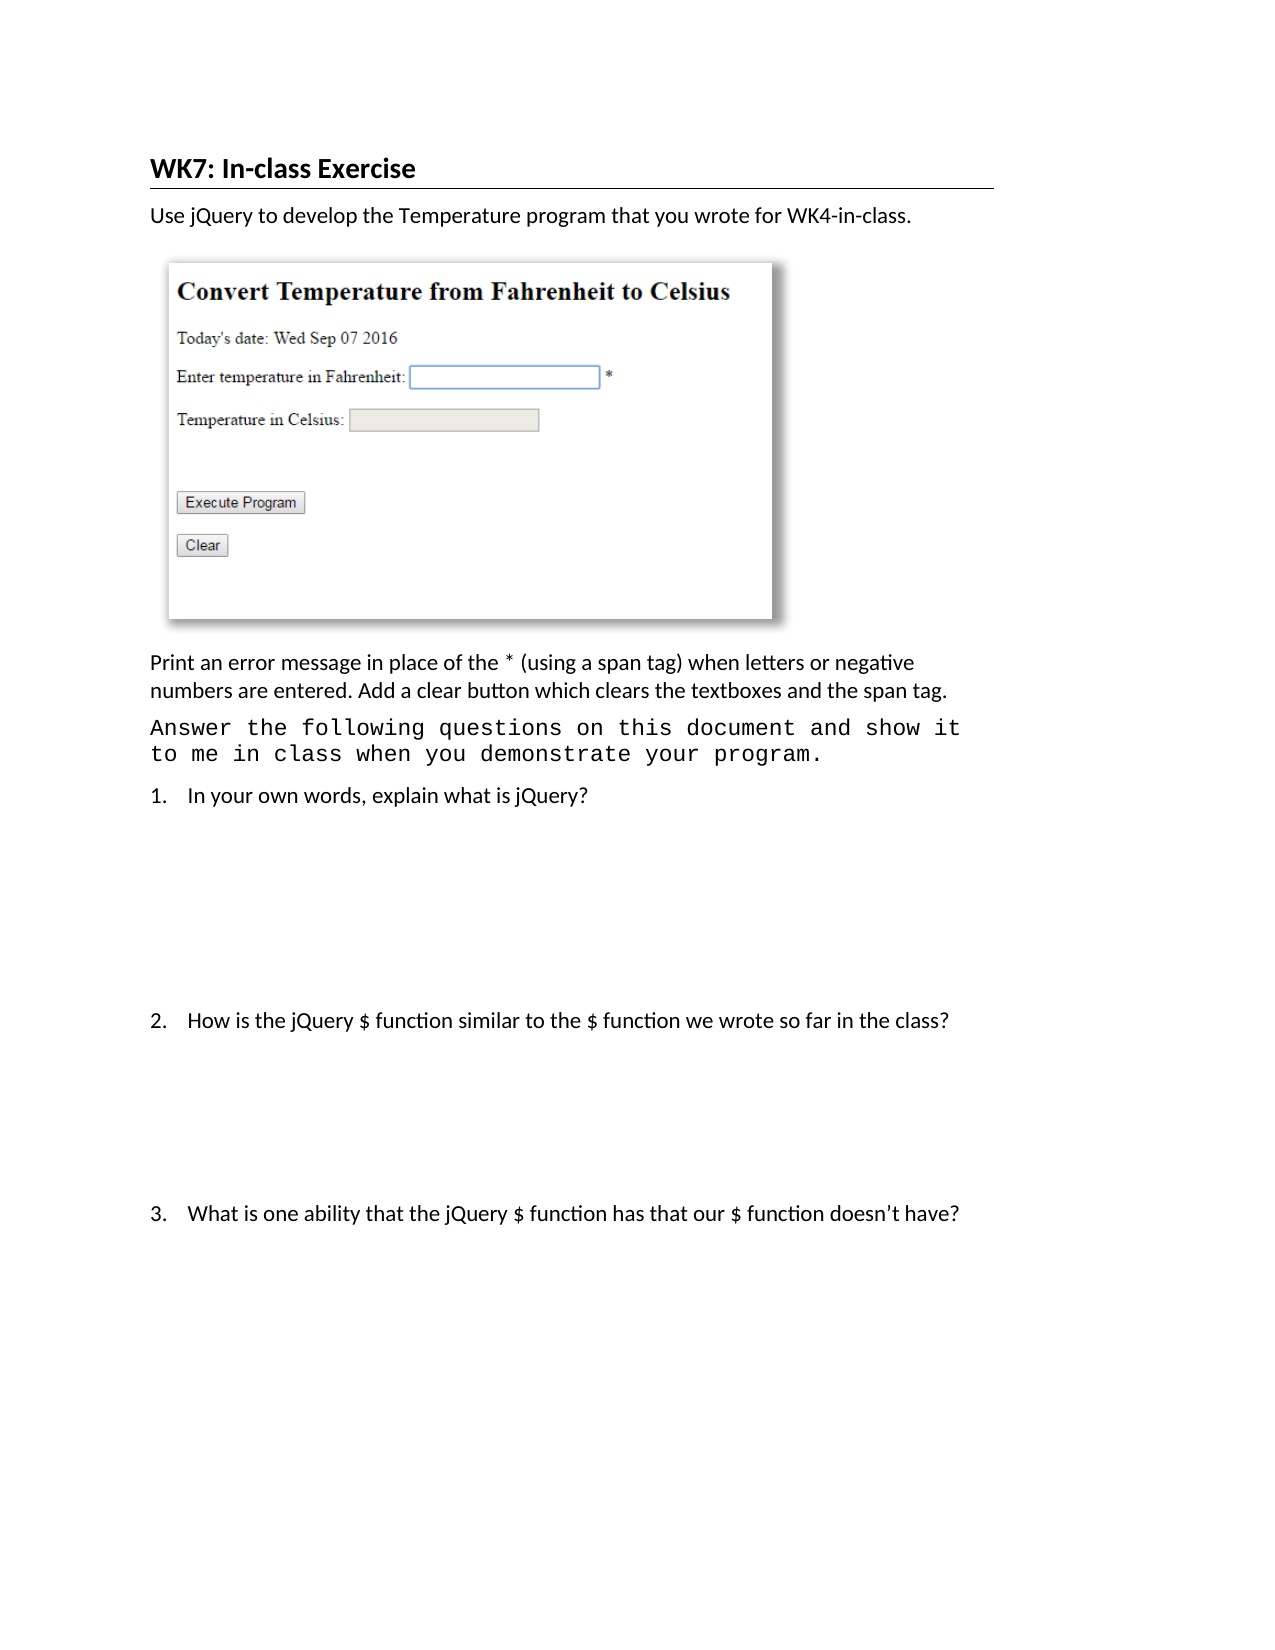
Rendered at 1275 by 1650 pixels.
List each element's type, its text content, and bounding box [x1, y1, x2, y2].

list How is the jQuery $ function similar to the $ function we wrote so far in the class? [150, 1006, 1125, 1034]
picture [168, 263, 772, 619]
text Print an error message in place of the * (using a span tag) when letters or negative numbers are entered. Add a clear button which clears the textboxes and the span tag. [150, 648, 994, 704]
subtitle WK7: In-class Exercise [150, 150, 994, 188]
list What is one ability that the jQuery $ function has that our $ function doesn’t have? [150, 1199, 1125, 1228]
text Use jQuery to develop the Temperature program that you wrote for WK4-in-class. [150, 201, 1125, 229]
text Answer the following questions on this document and show it to me in class when you demonstrate your program. [150, 717, 994, 769]
list In your own words, explain what is jQuery? [150, 781, 1125, 809]
